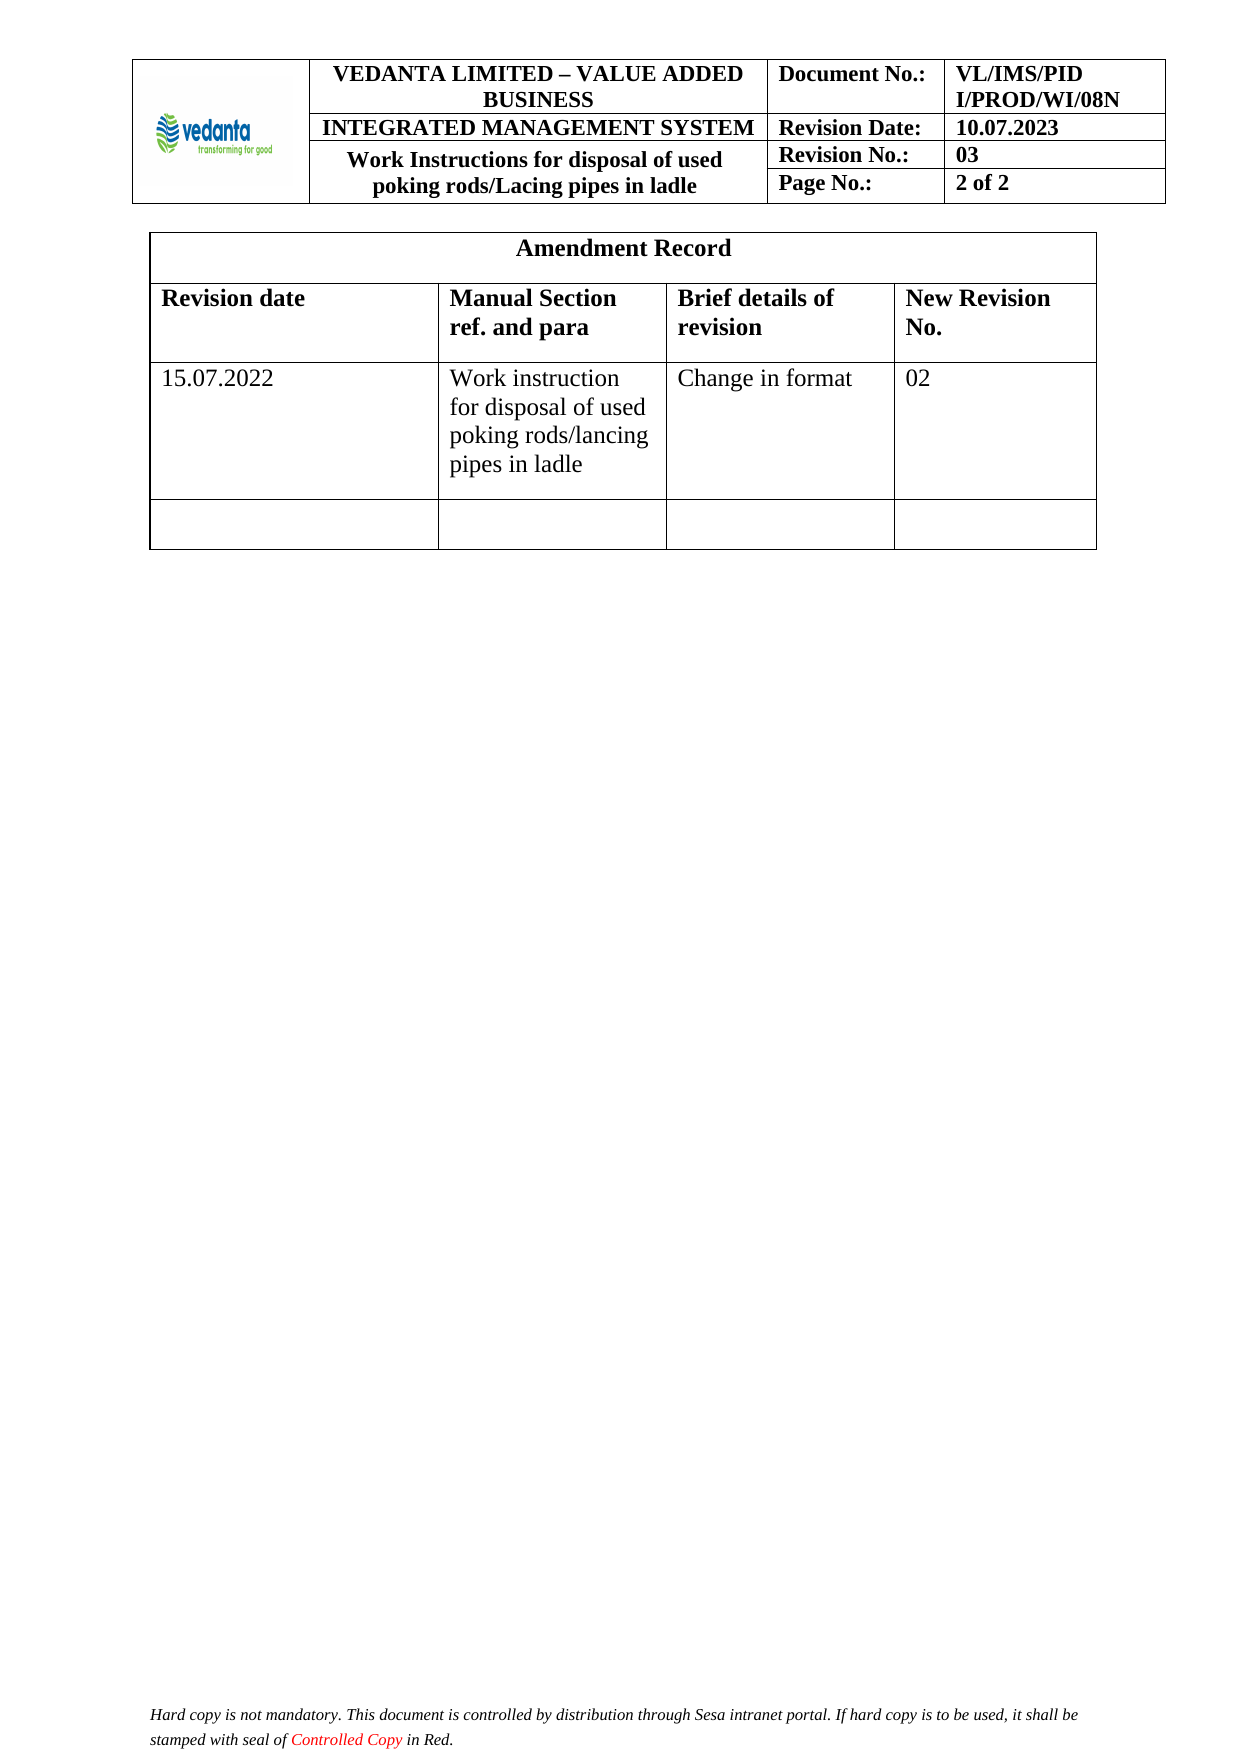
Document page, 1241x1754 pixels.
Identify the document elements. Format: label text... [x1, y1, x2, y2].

table_cell Revision date [151, 284, 438, 362]
table_cell [667, 500, 894, 549]
table_cell Change in format [667, 363, 894, 499]
table_cell [895, 500, 1096, 549]
table_cell 15.07.2022 [151, 363, 438, 499]
table_cell New Revision No. [895, 284, 1096, 362]
table_cell Work instruction for disposal of used poking rods/lancing pipes in ladle [439, 363, 666, 499]
table_cell [439, 500, 666, 549]
table_cell Brief details of revision [667, 284, 894, 362]
table_header Amendment Record [151, 233, 1096, 282]
picture [137, 76, 293, 186]
table_cell [151, 500, 438, 549]
table_cell 02 [895, 363, 1096, 499]
table_cell Manual Section ref. and para [439, 284, 666, 362]
